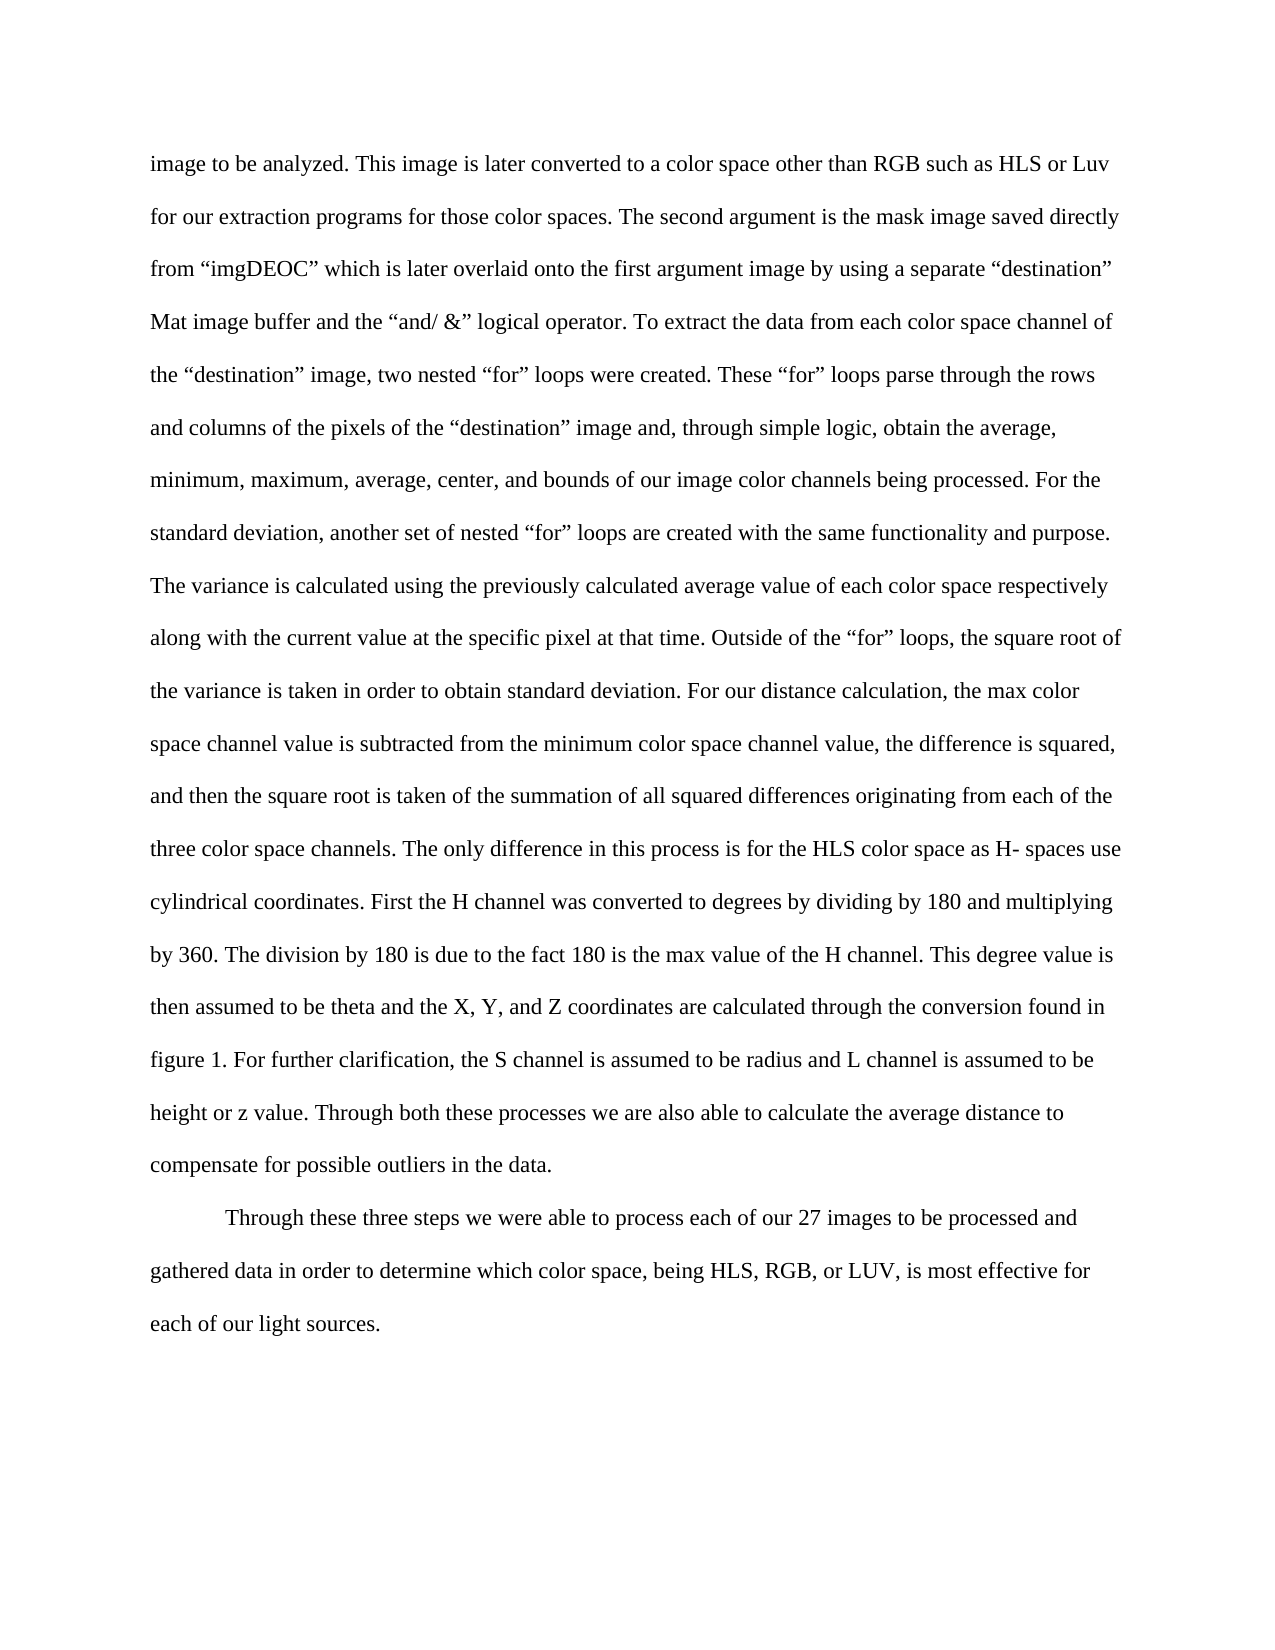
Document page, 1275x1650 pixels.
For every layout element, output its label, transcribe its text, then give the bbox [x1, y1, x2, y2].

text Through these three steps we were able to process each of our 27 images to be processed and gathered data in order to determine which color space, being HLS, RGB, or LUV, is most effective for each of our light sources. [150, 1204, 1125, 1336]
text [150, 150, 1125, 1178]
